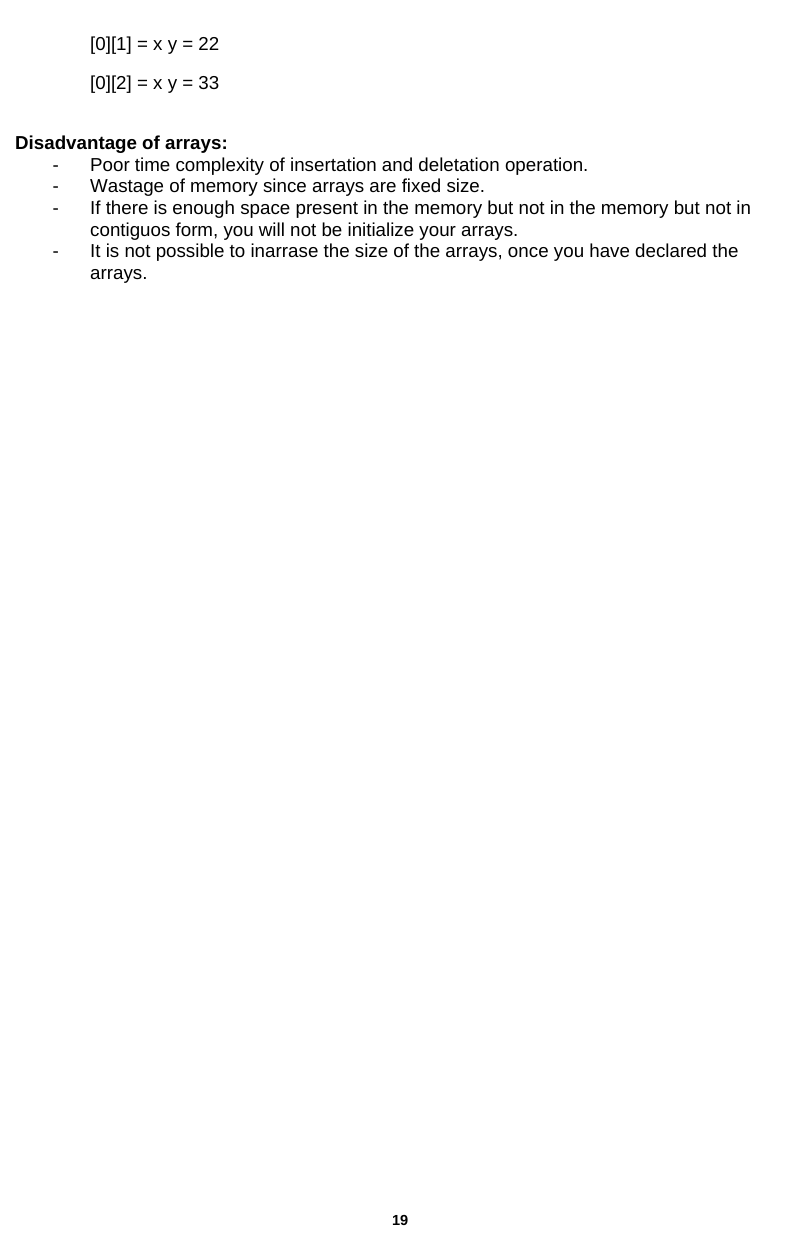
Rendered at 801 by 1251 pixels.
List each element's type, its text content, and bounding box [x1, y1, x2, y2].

list Wastage of memory since arrays are fixed size. [52, 175, 785, 197]
text [0][1] = x y = 22 [15, 15, 785, 54]
text [0][2] = x y = 33 [15, 54, 785, 93]
text Disadvantage of arrays: [15, 132, 785, 154]
list If there is enough space present in the memory but not in the memory but not in contiguos form, you will not be initialize your arrays. [52, 197, 785, 240]
list Poor time complexity of insertation and deletation operation. [52, 154, 785, 175]
list It is not possible to inarrase the size of the arrays, once you have declared the arrays. [52, 240, 785, 283]
